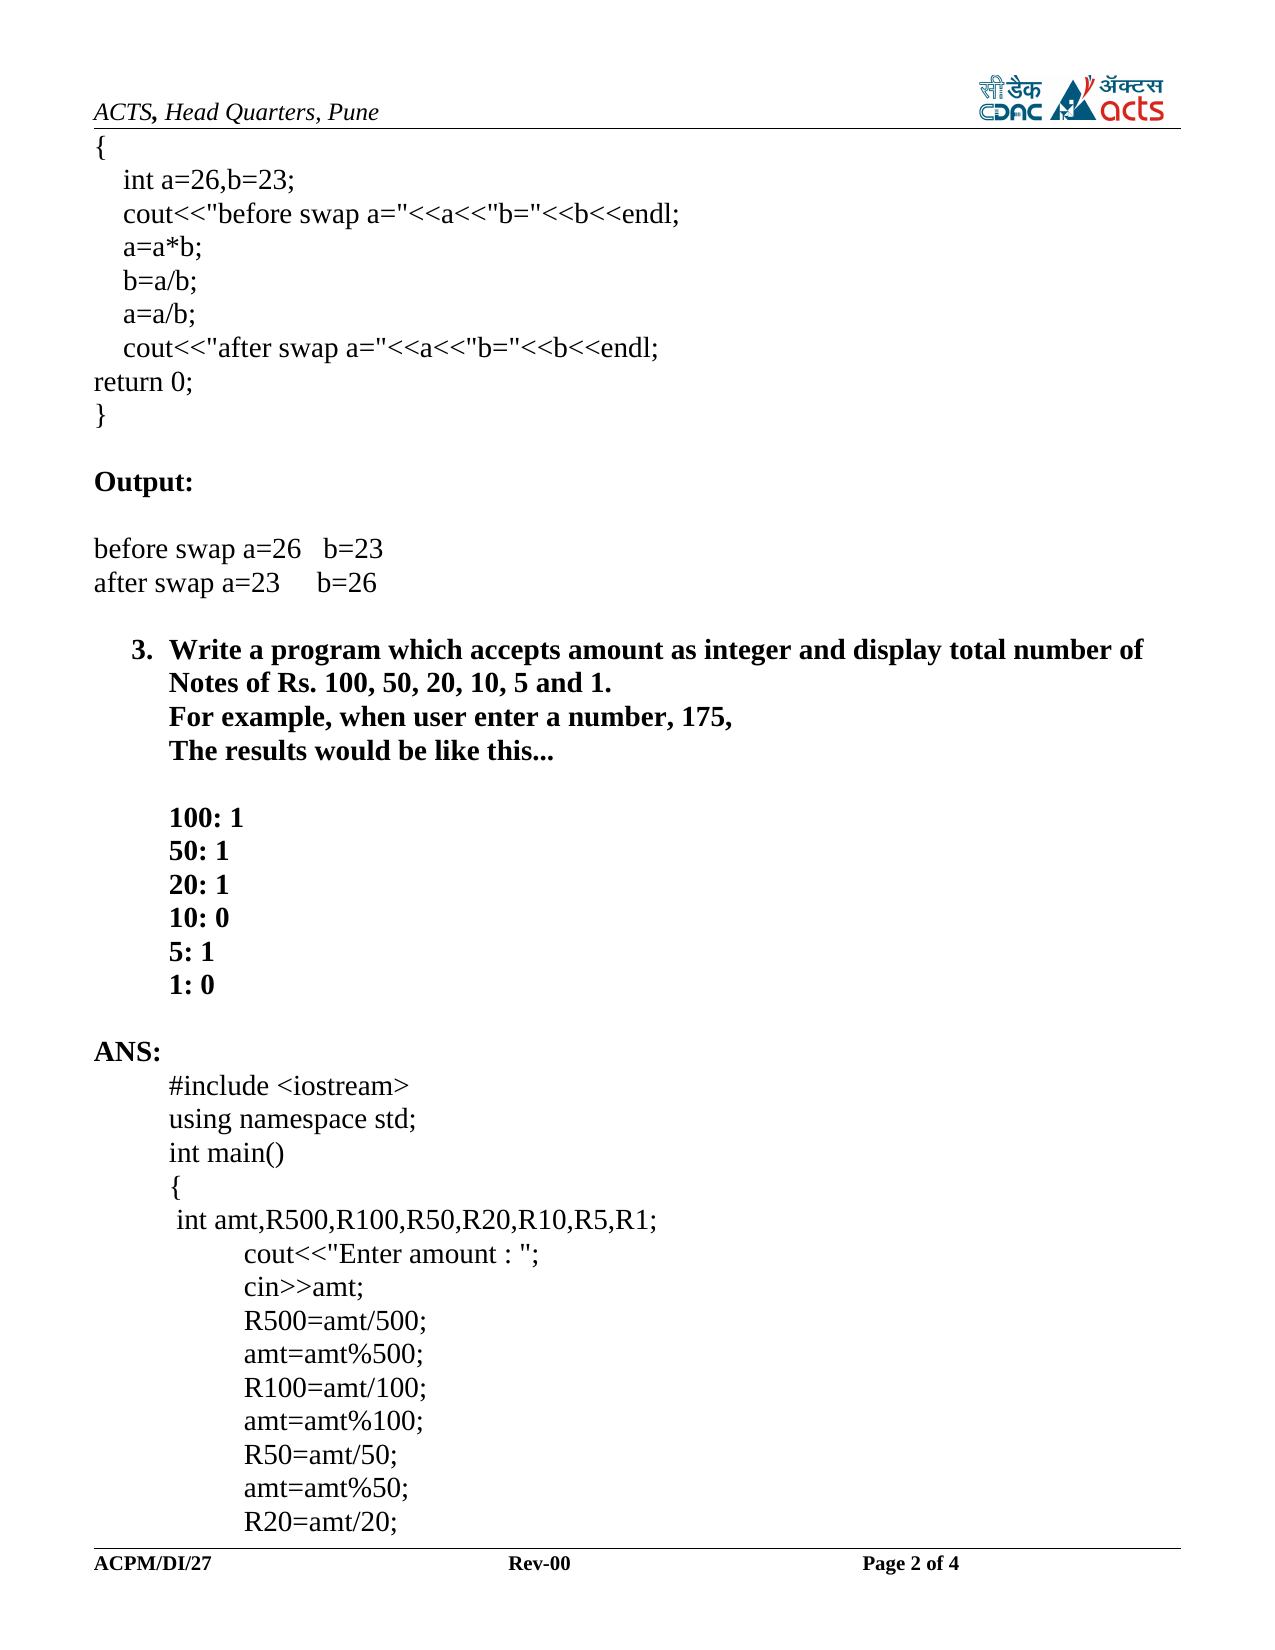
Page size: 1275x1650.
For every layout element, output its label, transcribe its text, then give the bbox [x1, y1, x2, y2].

text before swap a=26 b=23 [94, 531, 1181, 565]
text { [94, 129, 1181, 162]
text #include <iostream> [169, 1068, 1181, 1102]
text R500=amt/500; [169, 1303, 1181, 1336]
text int a=26,b=23; [94, 162, 1181, 196]
text cout<<"before swap a="<<a<<"b="<<b<<endl; [94, 196, 1181, 229]
text a=a/b; [94, 297, 1181, 330]
text Output: [94, 464, 1181, 498]
text cout<<"Enter amount : "; [169, 1236, 1181, 1269]
text after swap a=23 b=26 [94, 565, 1181, 598]
text using namespace std; [169, 1102, 1181, 1135]
text amt=amt%100; [169, 1403, 1181, 1437]
text 20: 1 [169, 867, 1181, 900]
list Write a program which accepts amount as integer and display total number of Notes of Rs. 100, 50, 20, 10, 5 and 1. [131, 632, 1181, 699]
text } [94, 397, 1181, 431]
text 5: 1 [169, 934, 1181, 967]
text 1: 0 [169, 967, 1181, 1001]
text 100: 1 [169, 800, 1181, 833]
text amt=amt%50; [169, 1471, 1181, 1504]
text R50=amt/50; [169, 1437, 1181, 1471]
text R20=amt/20; [169, 1504, 1181, 1538]
text { [169, 1169, 1181, 1202]
picture [1066, 107, 1073, 116]
text The results would be like this... [169, 733, 1181, 766]
text b=a/b; [94, 263, 1181, 297]
text For example, when user enter a number, 175, [169, 699, 1181, 733]
text int amt,R500,R100,R50,R20,R10,R5,R1; [169, 1202, 1181, 1236]
text ANS: [94, 1034, 1181, 1068]
text a=a*b; [94, 229, 1181, 263]
text amt=amt%500; [169, 1336, 1181, 1370]
picture [1015, 108, 1022, 121]
text 10: 0 [169, 900, 1181, 934]
text R100=amt/100; [169, 1370, 1181, 1403]
text cin>>amt; [169, 1269, 1181, 1303]
text 50: 1 [169, 833, 1181, 867]
text cout<<"after swap a="<<a<<"b="<<b<<endl; [94, 330, 1181, 364]
picture [979, 75, 1164, 121]
text return 0; [94, 364, 1181, 397]
text int main() [169, 1135, 1181, 1169]
